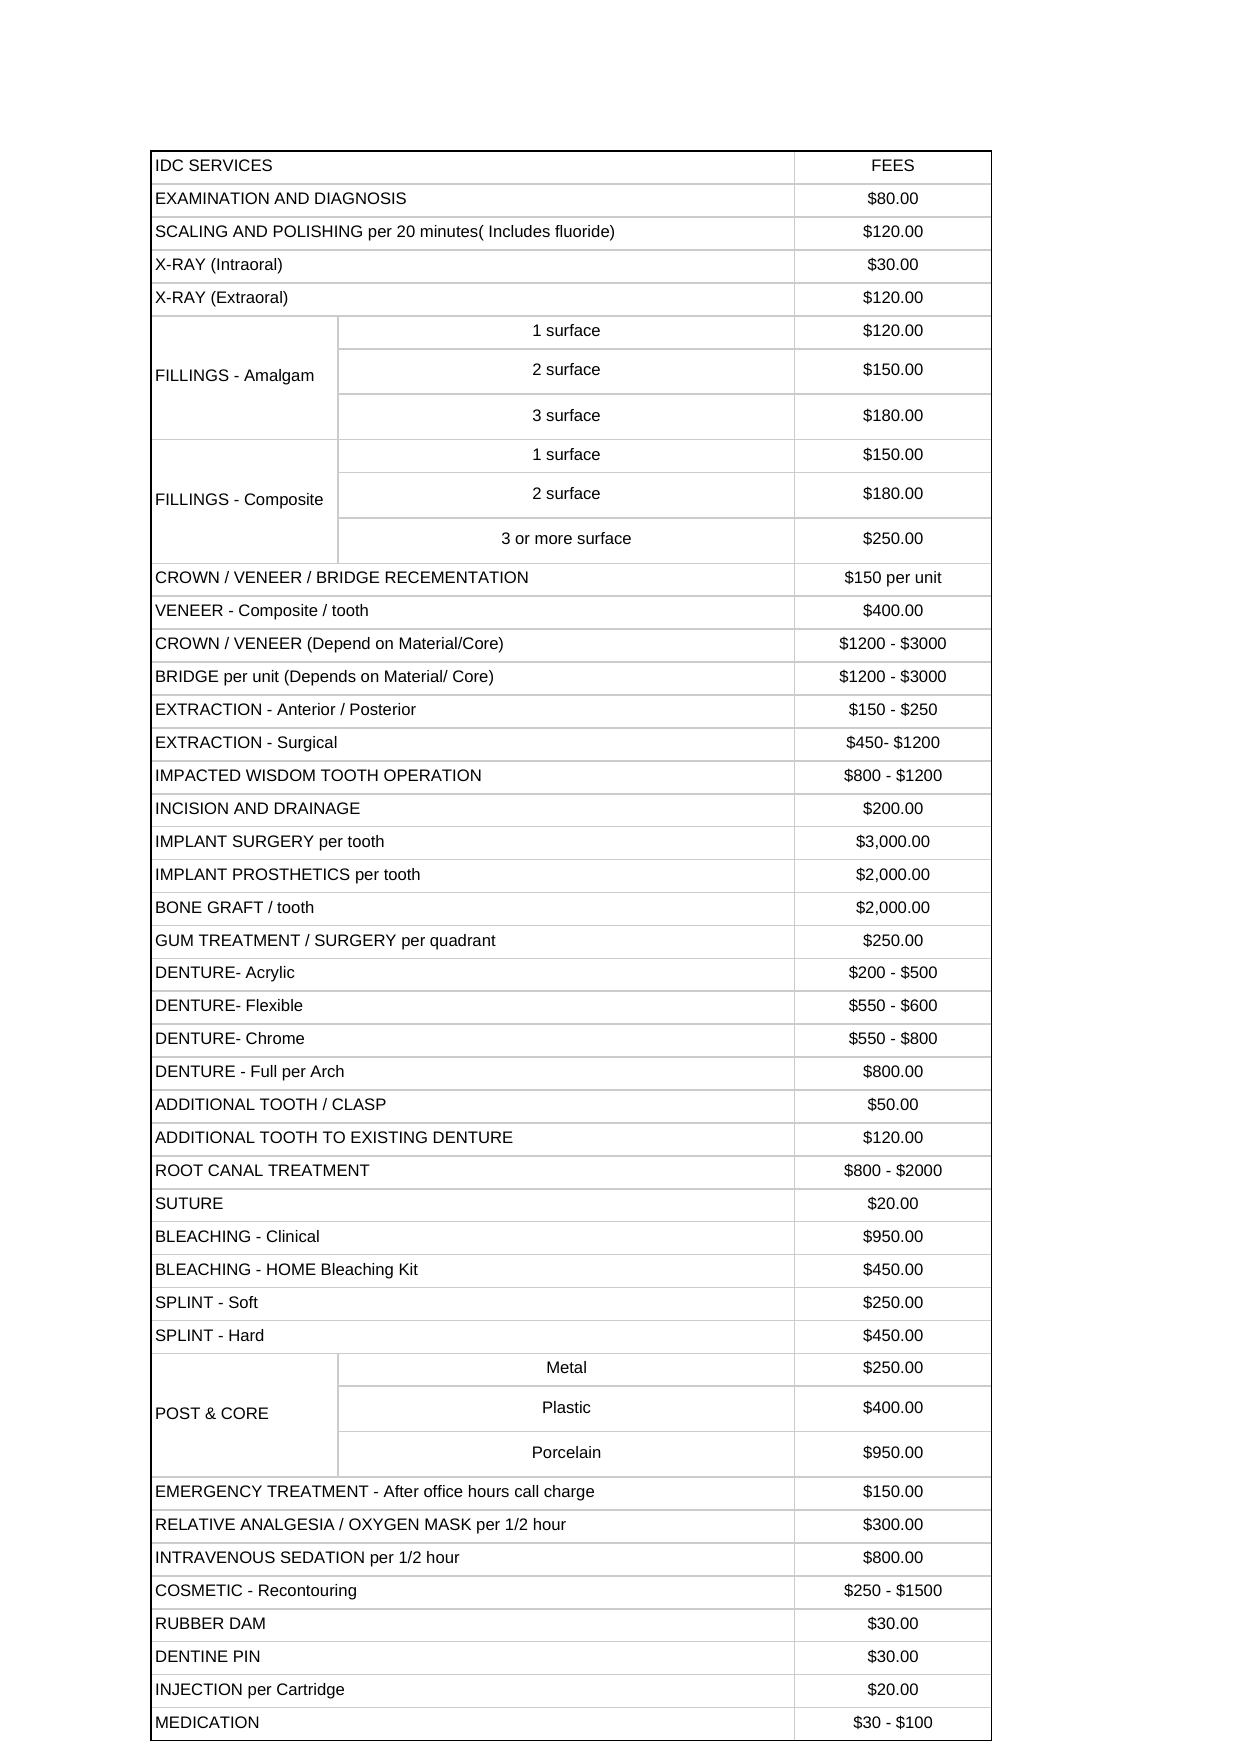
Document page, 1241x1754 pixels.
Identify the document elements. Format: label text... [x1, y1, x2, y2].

table_cell $120.00 [795, 317, 991, 348]
table_cell RELATIVE ANALGESIA / OXYGEN MASK per 1/2 hour [152, 1511, 794, 1542]
table_cell $950.00 [795, 1222, 991, 1254]
table_cell $800 - $1200 [795, 762, 991, 793]
table_cell DENTURE - Full per Arch [152, 1058, 794, 1089]
table_cell SCALING AND POLISHING per 20 minutes( Includes fluoride) [152, 218, 794, 249]
table_cell DENTINE PIN [152, 1642, 794, 1674]
table_cell 3 surface [339, 395, 794, 439]
table_cell $20.00 [795, 1675, 991, 1707]
table_cell $30.00 [795, 251, 991, 282]
table_cell IMPACTED WISDOM TOOTH OPERATION [152, 762, 794, 793]
table_cell $250.00 [795, 1288, 991, 1319]
table_cell ADDITIONAL TOOTH / CLASP [152, 1091, 794, 1122]
table_cell MEDICATION [152, 1708, 794, 1739]
table_cell BLEACHING - HOME Bleaching Kit [152, 1255, 794, 1287]
table_cell $800.00 [795, 1544, 991, 1575]
table_cell $250.00 [795, 519, 991, 562]
table_cell INJECTION per Cartridge [152, 1675, 794, 1707]
table_cell $150 - $250 [795, 696, 991, 727]
table_cell $2,000.00 [795, 860, 991, 892]
table_cell X-RAY (Extraoral) [152, 284, 794, 315]
table_cell CROWN / VENEER / BRIDGE RECEMENTATION [152, 564, 794, 595]
table_cell $1200 - $3000 [795, 663, 991, 694]
table_cell INCISION AND DRAINAGE [152, 795, 794, 826]
table_cell 1 surface [339, 440, 794, 472]
table_cell $50.00 [795, 1091, 991, 1122]
table_cell RUBBER DAM [152, 1610, 794, 1641]
table_cell $30.00 [795, 1642, 991, 1674]
table_cell EMERGENCY TREATMENT - After office hours call charge [152, 1478, 794, 1509]
table_cell $550 - $600 [795, 992, 991, 1023]
table_cell VENEER - Composite / tooth [152, 597, 794, 628]
table_cell $20.00 [795, 1190, 991, 1221]
table_cell $800.00 [795, 1058, 991, 1089]
table_cell INTRAVENOUS SEDATION per 1/2 hour [152, 1544, 794, 1575]
table_cell BONE GRAFT / tooth [152, 893, 794, 924]
table_cell $30.00 [795, 1610, 991, 1641]
table_cell ROOT CANAL TREATMENT [152, 1157, 794, 1188]
table_cell 2 surface [339, 473, 794, 517]
table_cell $200 - $500 [795, 959, 991, 990]
table_cell $450- $1200 [795, 729, 991, 760]
table_cell DENTURE- Acrylic [152, 959, 794, 990]
table_cell $400.00 [795, 597, 991, 628]
table_cell GUM TREATMENT / SURGERY per quadrant [152, 926, 794, 957]
table_cell EXTRACTION - Surgical [152, 729, 794, 760]
table_cell Plastic [339, 1387, 794, 1431]
table_cell IMPLANT SURGERY per tooth [152, 827, 794, 859]
table_cell $200.00 [795, 795, 991, 826]
table_cell 3 or more surface [339, 519, 794, 562]
table_cell $150.00 [795, 350, 991, 393]
table_cell $30 - $100 [795, 1708, 991, 1739]
table_cell $1200 - $3000 [795, 630, 991, 661]
table_cell Metal [339, 1354, 794, 1385]
table_cell $250.00 [795, 926, 991, 957]
table_cell $80.00 [795, 185, 991, 216]
table_cell SUTURE [152, 1190, 794, 1221]
table_cell $150.00 [795, 1478, 991, 1509]
table_cell $120.00 [795, 218, 991, 249]
table_cell $450.00 [795, 1255, 991, 1287]
table_cell BLEACHING - Clinical [152, 1222, 794, 1254]
table_cell SPLINT - Hard [152, 1321, 794, 1352]
table_cell $400.00 [795, 1387, 991, 1431]
table_cell DENTURE- Flexible [152, 992, 794, 1023]
table_header FEES [795, 152, 991, 183]
table_cell $120.00 [795, 284, 991, 315]
table_cell 2 surface [339, 350, 794, 393]
table_cell IMPLANT PROSTHETICS per tooth [152, 860, 794, 892]
table_cell FILLINGS - Composite [152, 440, 337, 562]
table_cell $950.00 [795, 1432, 991, 1476]
table_cell $300.00 [795, 1511, 991, 1542]
table_cell $250.00 [795, 1354, 991, 1385]
table_cell $800 - $2000 [795, 1157, 991, 1188]
table_cell X-RAY (Intraoral) [152, 251, 794, 282]
table_cell DENTURE- Chrome [152, 1025, 794, 1056]
table_cell FILLINGS - Amalgam [152, 317, 337, 439]
table_cell CROWN / VENEER (Depend on Material/Core) [152, 630, 794, 661]
table_cell POST & CORE [152, 1354, 337, 1476]
table_cell $450.00 [795, 1321, 991, 1352]
table_cell $180.00 [795, 395, 991, 439]
table_cell $2,000.00 [795, 893, 991, 924]
table_cell Porcelain [339, 1432, 794, 1476]
table_cell $3,000.00 [795, 827, 991, 859]
table_cell ADDITIONAL TOOTH TO EXISTING DENTURE [152, 1124, 794, 1155]
table_cell EXAMINATION AND DIAGNOSIS [152, 185, 794, 216]
table_cell $150.00 [795, 440, 991, 472]
table_cell $120.00 [795, 1124, 991, 1155]
table_cell $250 - $1500 [795, 1577, 991, 1608]
table_cell $550 - $800 [795, 1025, 991, 1056]
table_cell $150 per unit [795, 564, 991, 595]
table_cell SPLINT - Soft [152, 1288, 794, 1319]
table_cell $180.00 [795, 473, 991, 517]
table_cell BRIDGE per unit (Depends on Material/ Core) [152, 663, 794, 694]
table_cell EXTRACTION - Anterior / Posterior [152, 696, 794, 727]
table_cell 1 surface [339, 317, 794, 348]
table_header IDC SERVICES [152, 152, 794, 183]
table_cell COSMETIC - Recontouring [152, 1577, 794, 1608]
